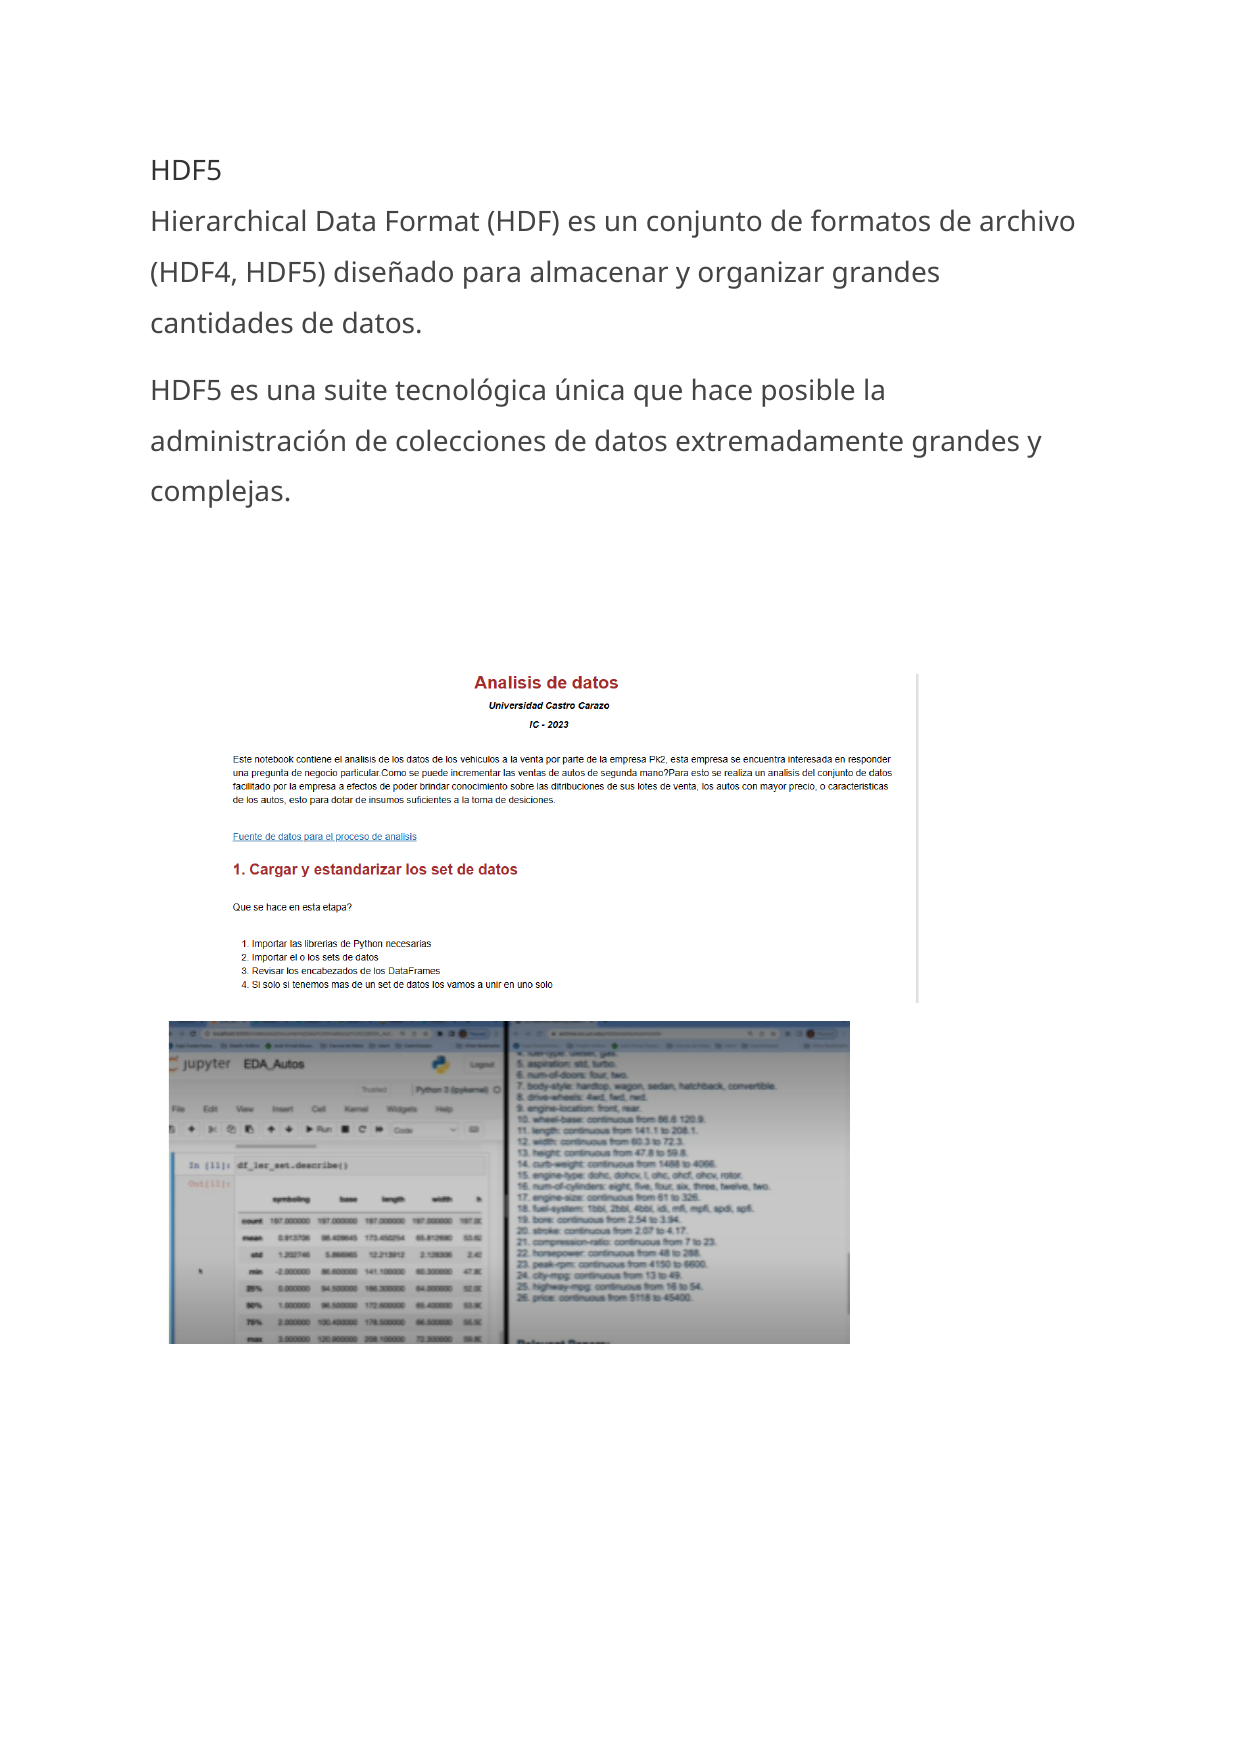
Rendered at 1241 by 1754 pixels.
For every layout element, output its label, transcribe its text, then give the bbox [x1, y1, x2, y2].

subtitle HDF5 [150, 150, 1090, 188]
text Hierarchical Data Format (HDF) es un conjunto de formatos de archivo (HDF4, HDF5) diseñado para almacenar y organizar grandes cantidades de datos. [150, 191, 1090, 343]
text HDF5 es una suite tecnológica única que hace posible la administración de colecciones de datos extremadamente grandes y complejas. [150, 360, 1090, 512]
